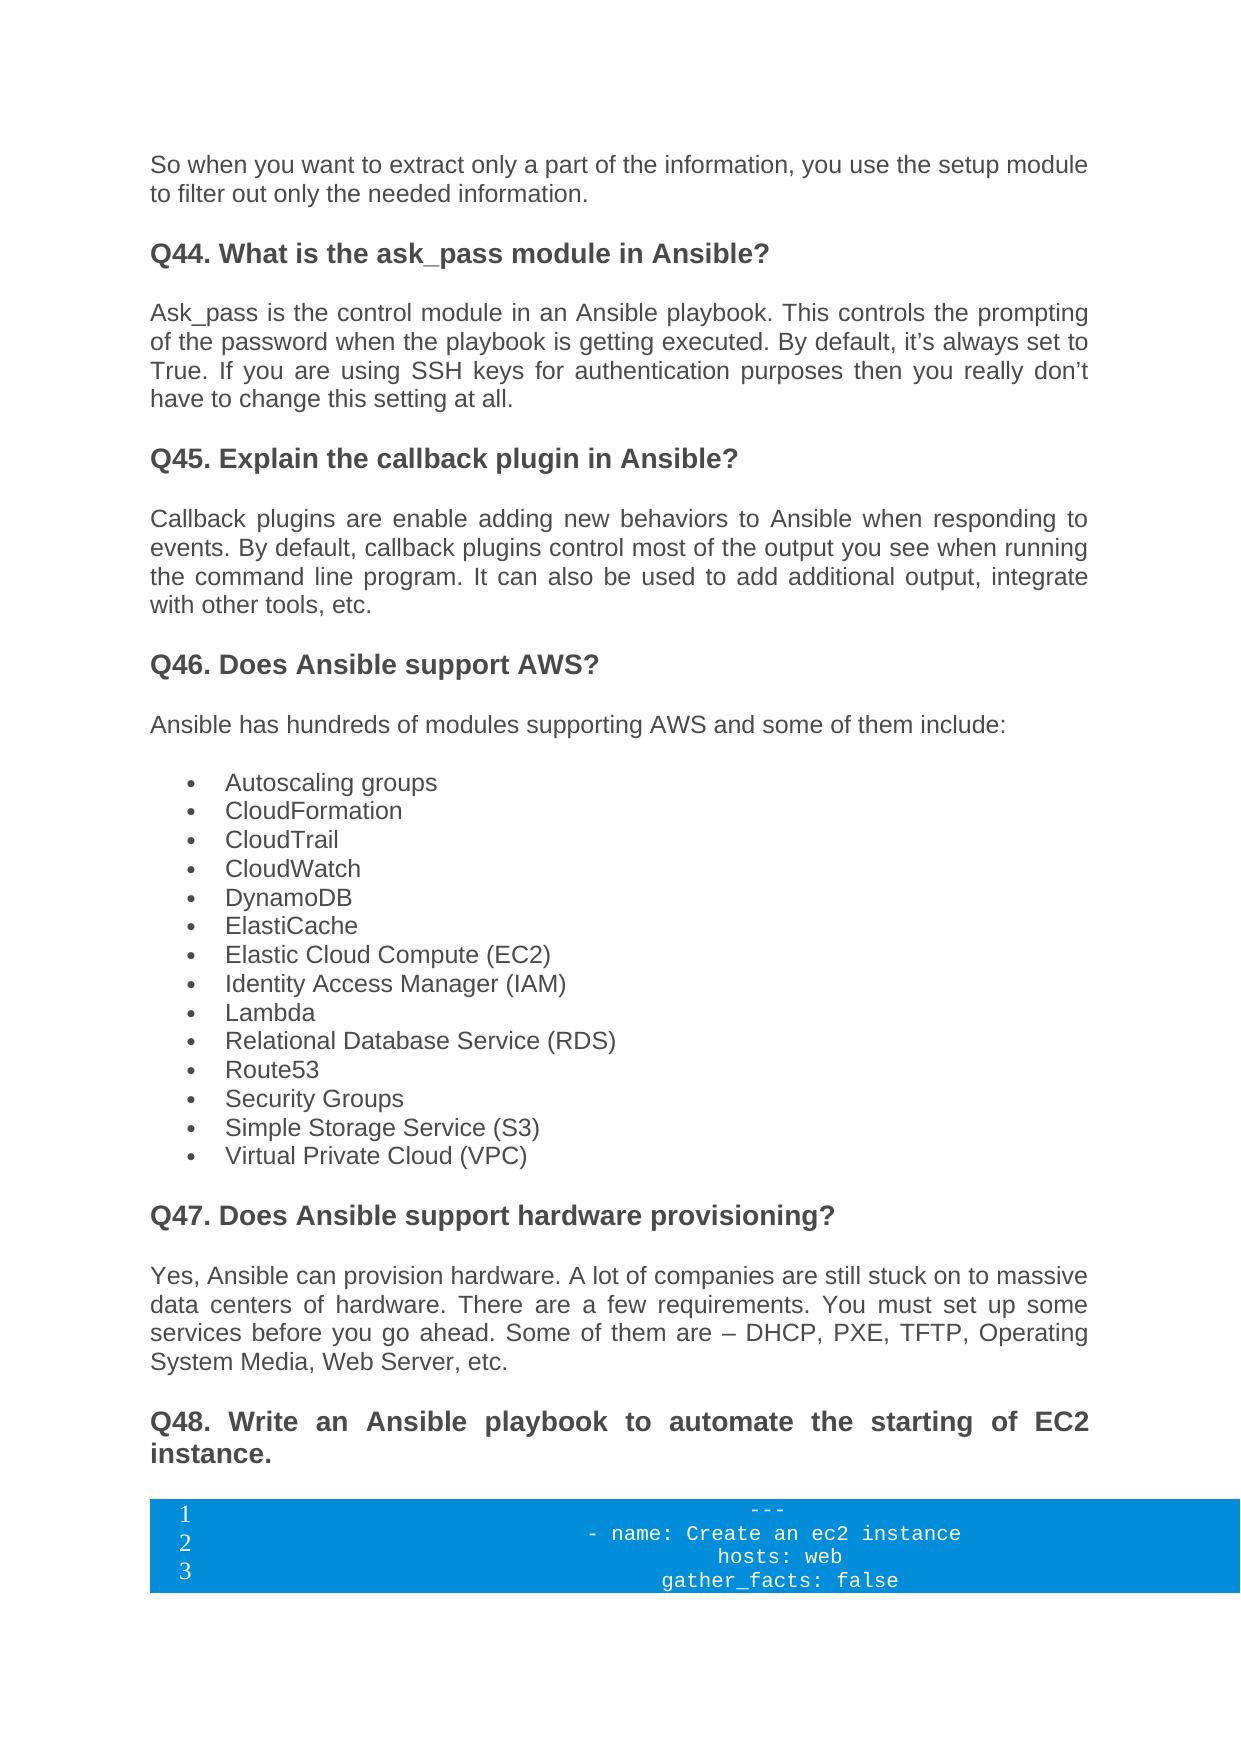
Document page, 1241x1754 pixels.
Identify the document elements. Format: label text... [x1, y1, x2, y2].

text Ansible has hundreds of modules supporting AWS and some of them include: [150, 710, 1090, 738]
list Autoscaling groups [187, 768, 1090, 796]
list CloudTrail [187, 825, 1090, 854]
list DynamoDB [187, 883, 1090, 911]
text Callback plugins are enable adding new behaviors to Ansible when responding to events. By default, callback plugins control most of the output you see when running the command line program. It can also be used to add additional output, integrate with other tools, etc. [150, 504, 1090, 619]
list Elastic Cloud Compute (EC2) [187, 940, 1090, 969]
list Route53 [187, 1055, 1090, 1084]
list CloudFormation [187, 796, 1090, 825]
text Q47. Does Ansible support hardware provisioning? [150, 1199, 1090, 1232]
list Security Groups [187, 1084, 1090, 1113]
list Lambda [187, 998, 1090, 1026]
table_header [220, 1499, 1240, 1593]
text Q44. What is the ask_pass module in Ansible? [150, 237, 1090, 269]
text So when you want to extract only a part of the information, you use the setup module to filter out only the needed information. [150, 150, 1090, 207]
text Q46. Does Ansible support AWS? [150, 648, 1090, 681]
text Yes, Ansible can provision hardware. A lot of companies are still stuck on to massive data centers of hardware. There are a few requirements. You must set up some services before you go ahead. Some of them are – DHCP, PXE, TFTP, Operating System Media, Web Server, etc. [150, 1261, 1090, 1376]
text Q48. Write an Ansible playbook to automate the starting of EC2 instance. [150, 1405, 1090, 1470]
list Relational Database Service (RDS) [187, 1026, 1090, 1055]
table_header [150, 1499, 220, 1593]
list Identity Access Manager (IAM) [187, 969, 1090, 998]
list Virtual Private Cloud (VPC) [187, 1141, 1090, 1170]
text Q45. Explain the callback plugin in Ansible? [150, 442, 1090, 475]
list ElastiCache [187, 911, 1090, 940]
list CloudWatch [187, 854, 1090, 883]
text Ask_pass is the control module in an Ansible playbook. This controls the prompting of the password when the playbook is getting executed. By default, it’s always set to True. If you are using SSH keys for authentication purposes then you really don’t have to change this setting at all. [150, 298, 1090, 413]
list Simple Storage Service (S3) [187, 1113, 1090, 1141]
